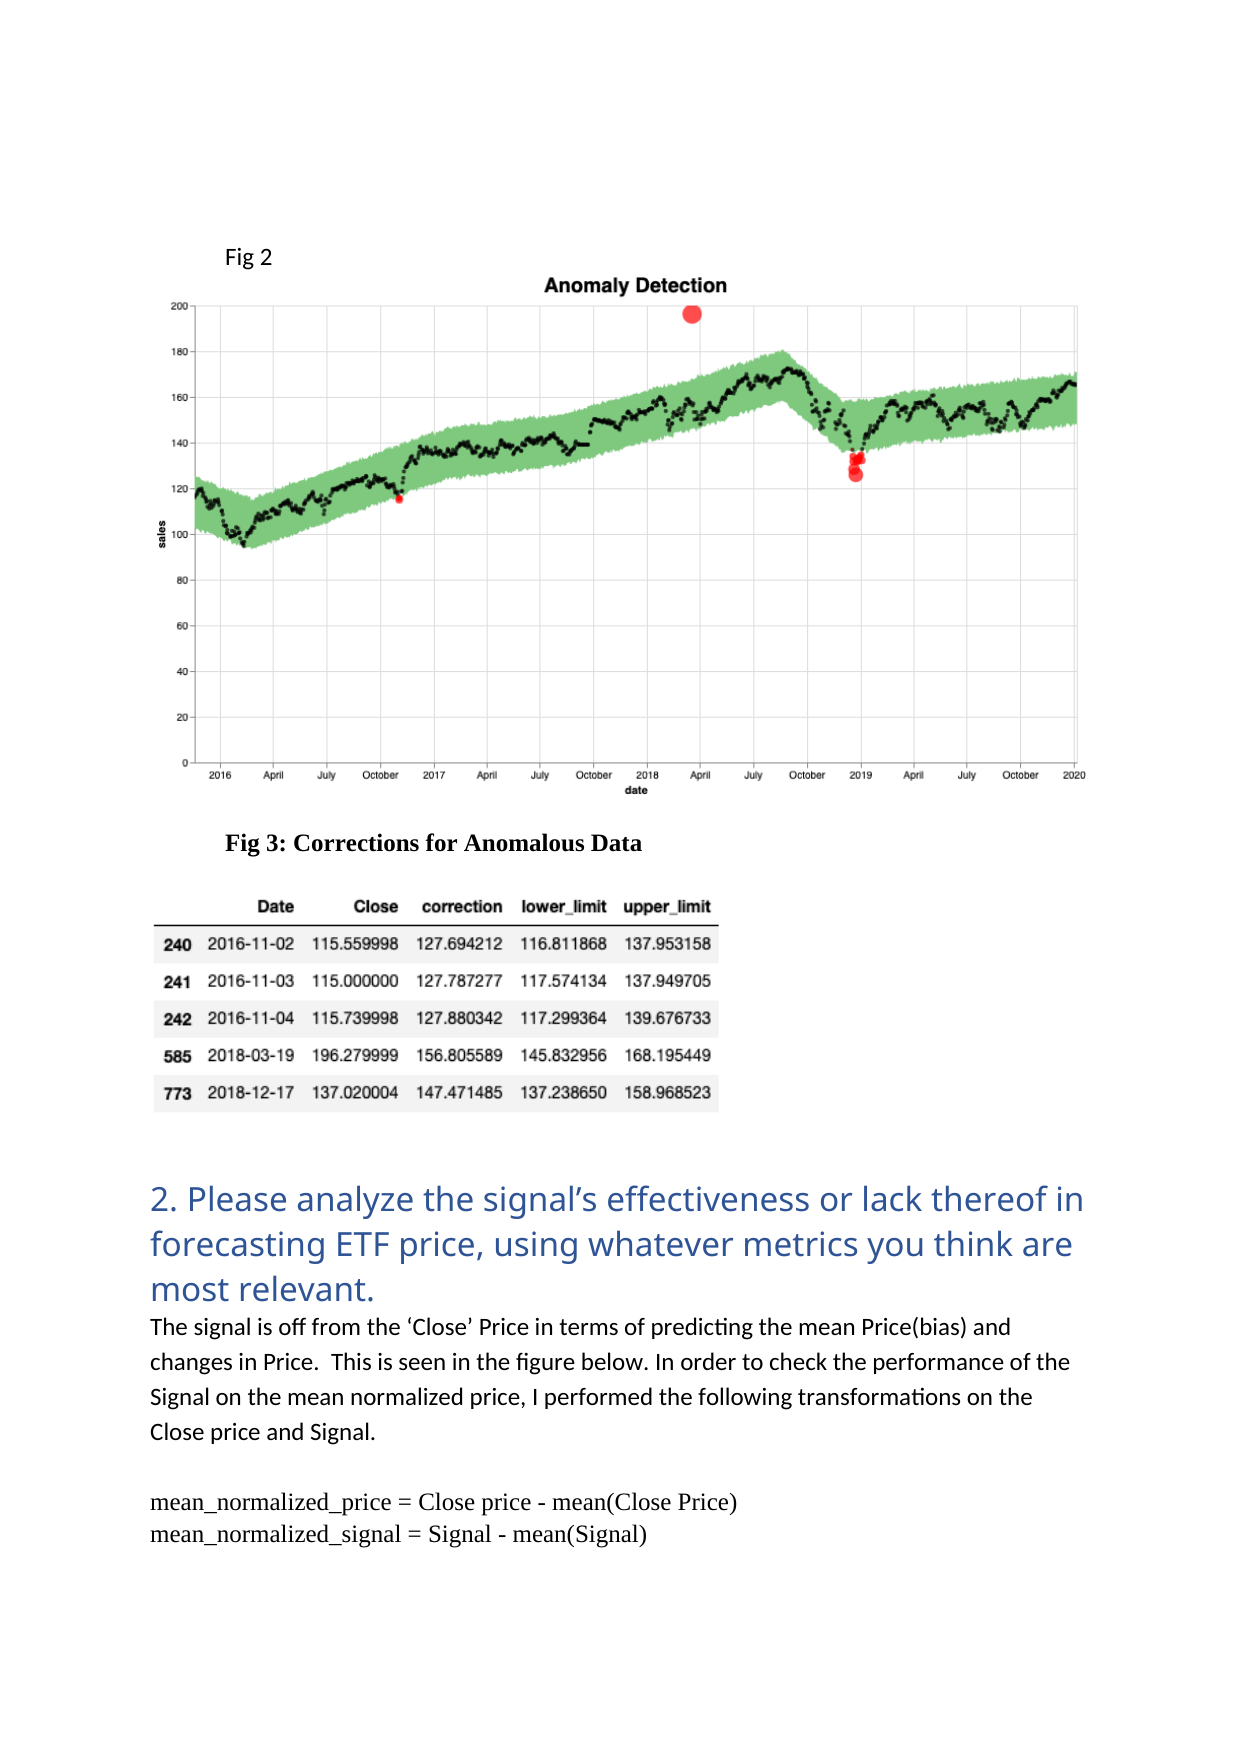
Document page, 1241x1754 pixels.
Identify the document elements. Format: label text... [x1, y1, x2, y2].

text Fig 3: Corrections for Anomalous Data [150, 828, 1090, 857]
text mean_normalized_price = Close price - mean(Close Price) [150, 1487, 1090, 1515]
picture [150, 885, 760, 1122]
text mean_normalized_signal = Signal - mean(Signal) [150, 1519, 1090, 1548]
text Fig 2 [150, 242, 1090, 272]
picture [150, 272, 1091, 800]
text The signal is off from the ‘Close’ Price in terms of predicting the mean Price(bias) and changes in Price. This is seen in the figure below. In order to check the performance of the Signal on the mean normalized price, I performed the following transformations on the Close price and Signal. [150, 1312, 1090, 1447]
subtitle 2. Please analyze the signal’s effectiveness or lack thereof in forecasting ETF price, using whatever metrics you think are most relevant. [150, 1175, 1090, 1312]
